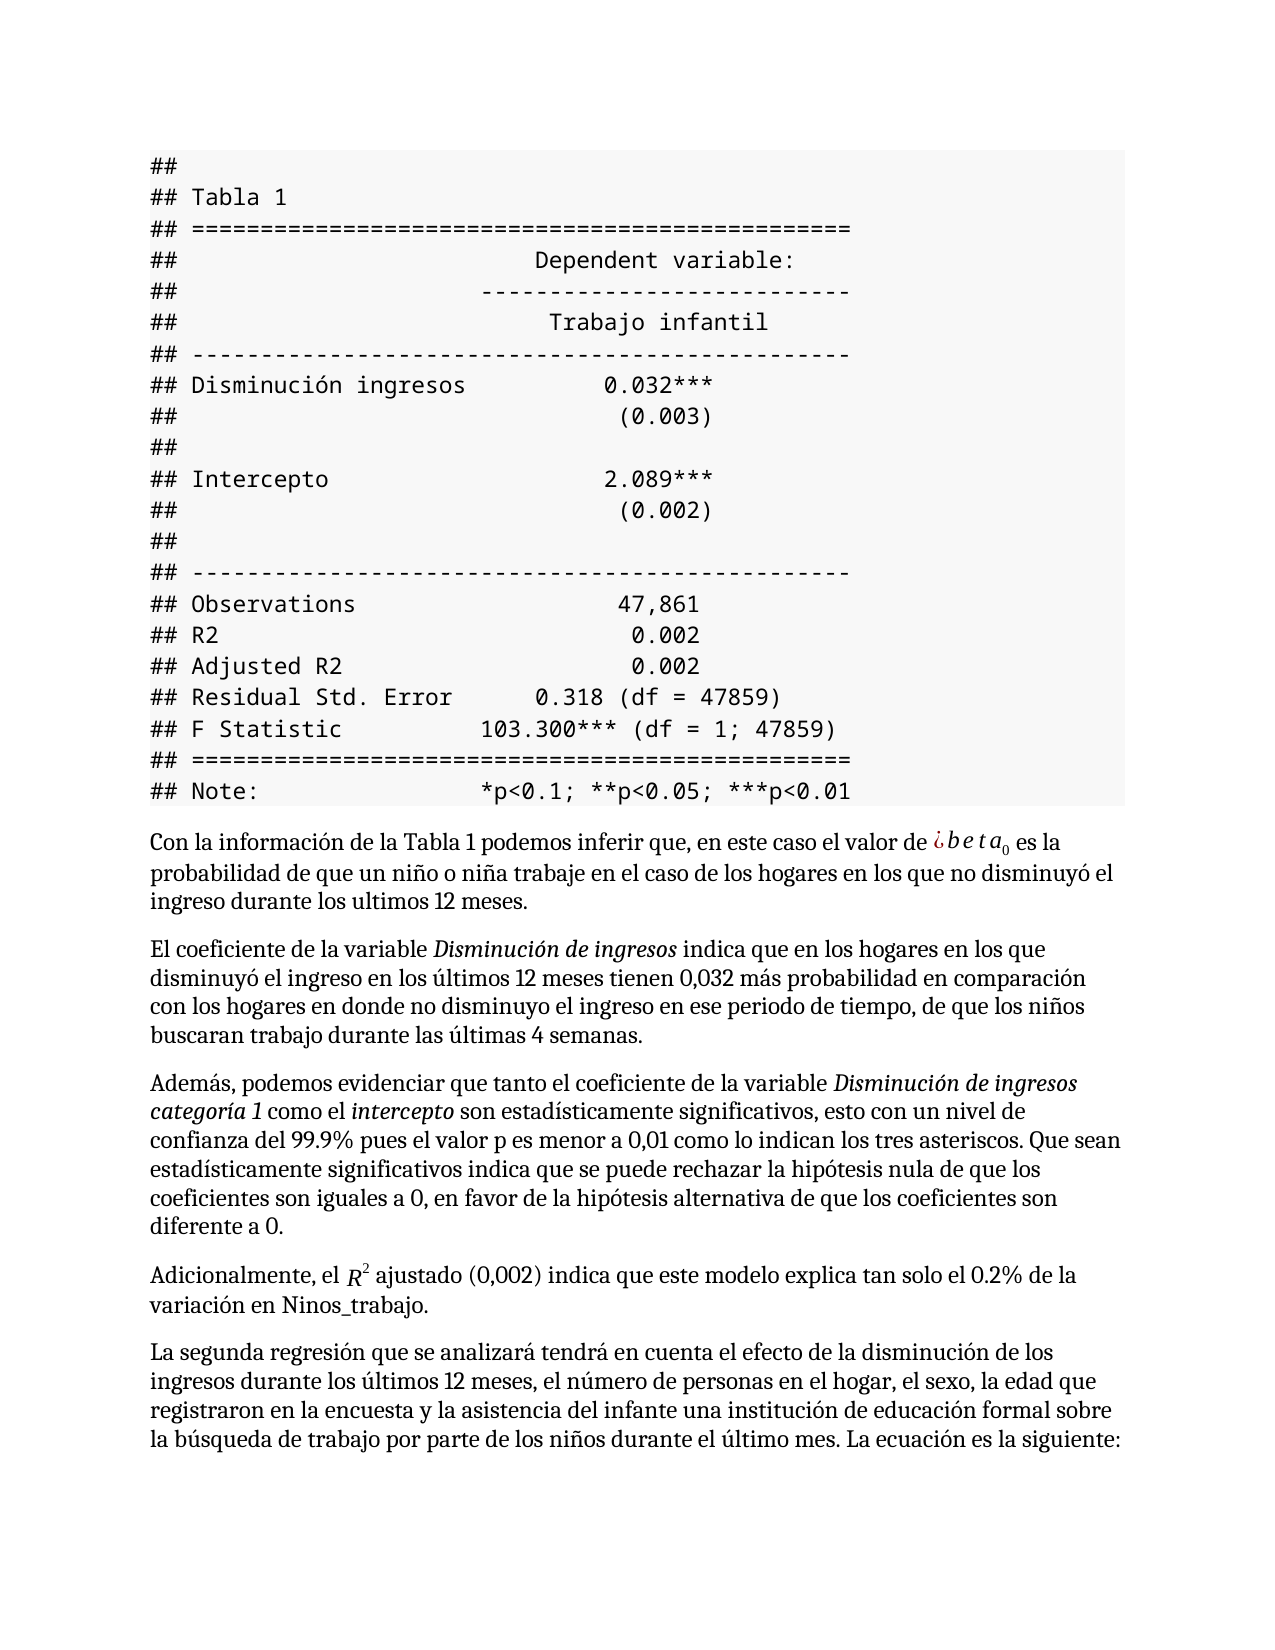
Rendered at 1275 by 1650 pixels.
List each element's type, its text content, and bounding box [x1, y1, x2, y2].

text El coeficiente de la variable Disminución de ingresos indica que en los hogares en los que disminuyó el ingreso en los últimos 12 meses tienen 0,032 más probabilidad en comparación con los hogares en donde no disminuyo el ingreso en ese periodo de tiempo, de que los niños buscaran trabajo durante las últimas 4 semanas. [150, 935, 1125, 1050]
text Además, podemos evidenciar que tanto el coeficiente de la variable Disminución de ingresos categoría 1 como el intercepto son estadísticamente significativos, esto con un nivel de confianza del 99.9% pues el valor p es menor a 0,01 como lo indican los tres asteriscos. Que sean estadísticamente significativos indica que se puede rechazar la hipótesis nula de que los coeficientes son iguales a 0, en favor de la hipótesis alternativa de que los coeficientes son diferente a 0. [150, 1068, 1125, 1241]
text La segunda regresión que se analizará tendrá en cuenta el efecto de la disminución de los ingresos durante los últimos 12 meses, el número de personas en el hogar, el sexo, la edad que registraron en la encuesta y la asistencia del infante una institución de educación formal sobre la búsqueda de trabajo por parte de los niños durante el último mes. La ecuación es la siguiente: [150, 1338, 1125, 1453]
text Adicionalmente, el ajustado (0,002) indica que este modelo explica tan solo el 0.2% de la variación en Ninos_trabajo. [150, 1260, 1125, 1319]
text ## ## Tabla 1 ## ================================================ ## Dependent variable: ## --------------------------- ## Trabajo infantil ## ------------------------------------------------ ## Disminución ingresos 0.032*** ## (0.003) ## ## Intercepto 2.089*** ## (0.002) ## ## ------------------------------------------------ ## Observations 47,861 ## R2 0.002 ## Adjusted R2 0.002 ## Residual Std. Error 0.318 (df = 47859) ## F Statistic 103.300*** (df = 1; 47859) ## ================================================ ## Note: *p<0.1; **p<0.05; ***p<0.01 [150, 150, 1125, 806]
text Con la información de la Tabla 1 podemos inferir que, en este caso el valor de es la probabilidad de que un niño o niña trabaje en el caso de los hogares en los que no disminuyó el ingreso durante los ultimos 12 meses. [150, 827, 1125, 916]
